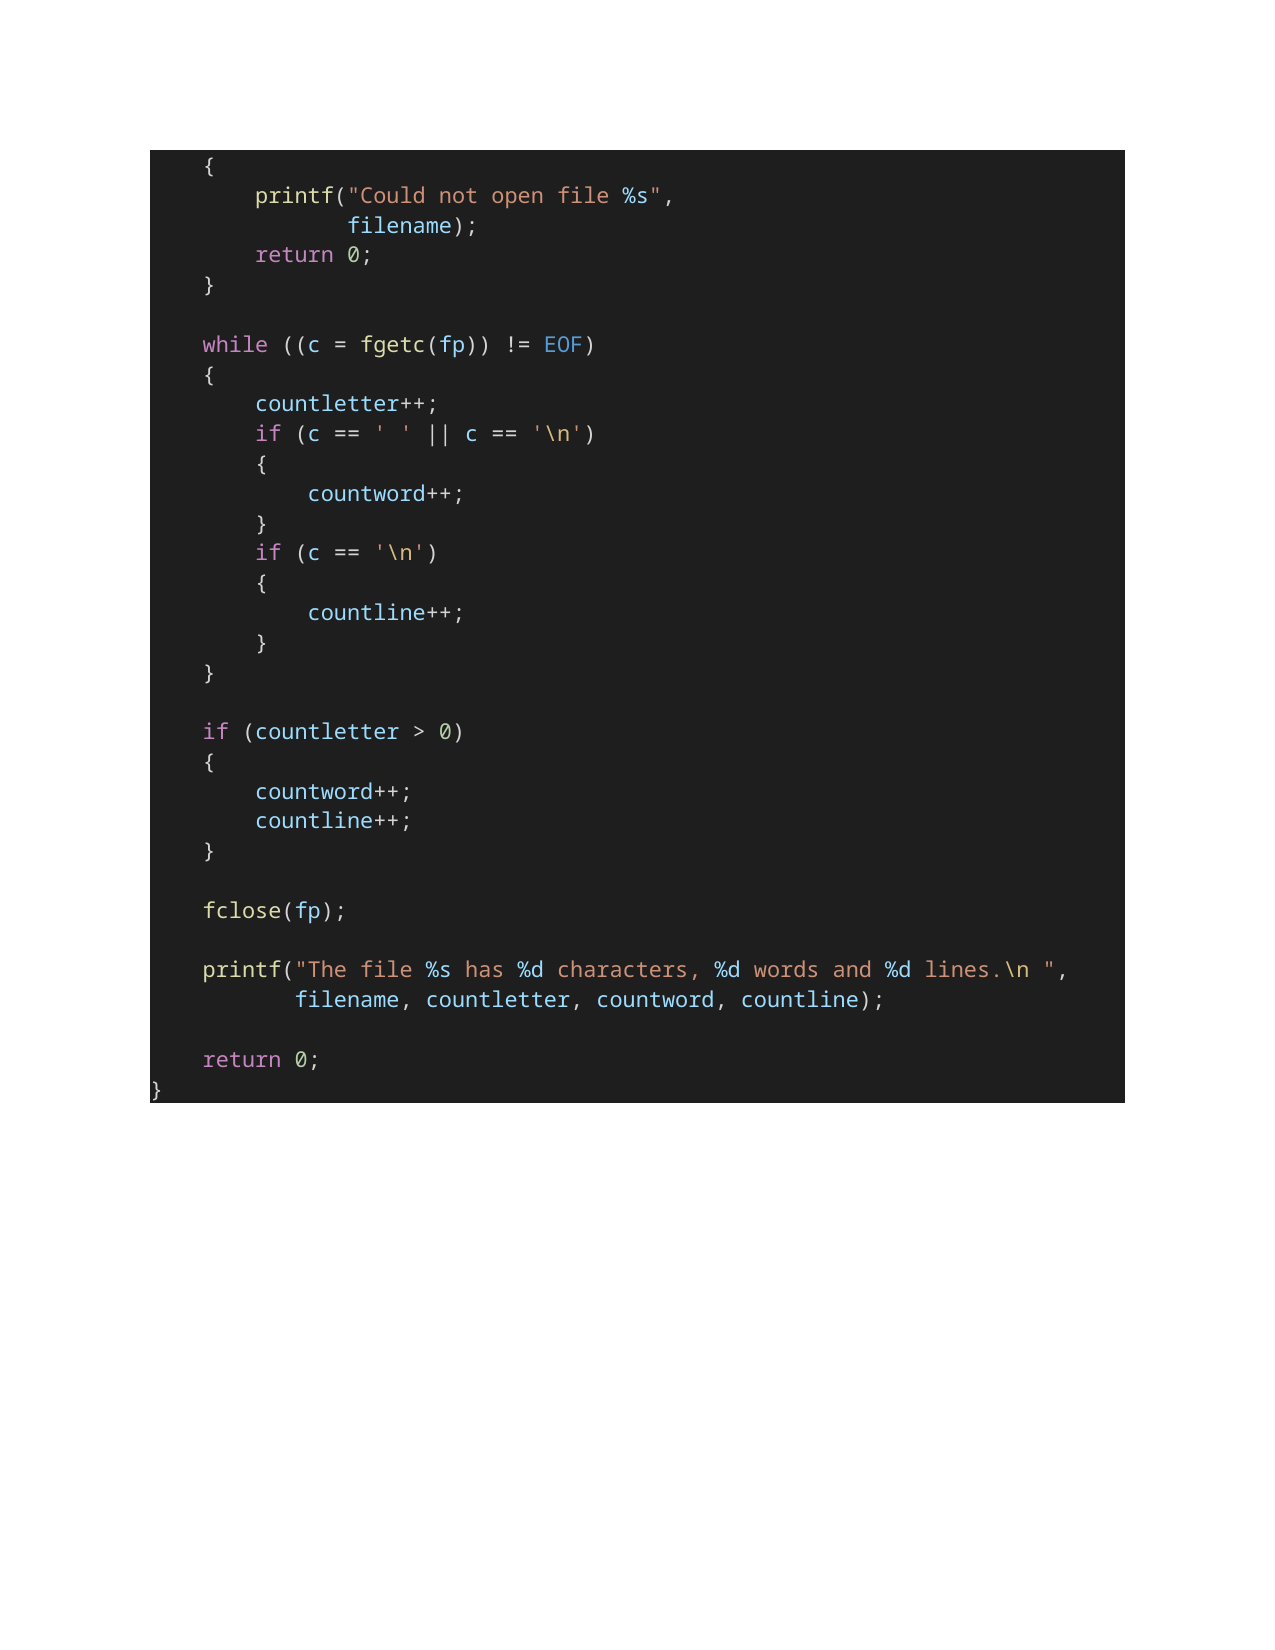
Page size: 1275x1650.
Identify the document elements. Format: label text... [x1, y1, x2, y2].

text { [150, 358, 1125, 388]
text if (c == ' ' || c == '\n') [150, 418, 1125, 448]
text { [150, 150, 1125, 180]
text return 0; [150, 1044, 1125, 1073]
text { [150, 448, 1125, 478]
text fclose(fp); [150, 895, 1125, 924]
text countline++; [150, 805, 1125, 835]
text } [150, 269, 1125, 299]
text } [150, 507, 1125, 537]
text } [150, 627, 1125, 656]
text { [150, 746, 1125, 776]
text countword++; [150, 478, 1125, 507]
text countword++; [150, 776, 1125, 805]
text countline++; [150, 597, 1125, 627]
text while ((c = fgetc(fp)) != EOF) [150, 329, 1125, 358]
text return 0; [150, 239, 1125, 269]
text } [150, 656, 1125, 686]
text if (countletter > 0) [150, 716, 1125, 746]
text printf("The file %s has %d characters, %d words and %d lines.\n ", [150, 954, 1125, 984]
text filename); [150, 209, 1125, 239]
text } [150, 835, 1125, 865]
text filename, countletter, countword, countline); [150, 984, 1125, 1014]
text if (c == '\n') [150, 537, 1125, 567]
text } [150, 1073, 1125, 1103]
text { [150, 567, 1125, 597]
text printf("Could not open file %s", [150, 180, 1125, 209]
text countletter++; [150, 388, 1125, 418]
